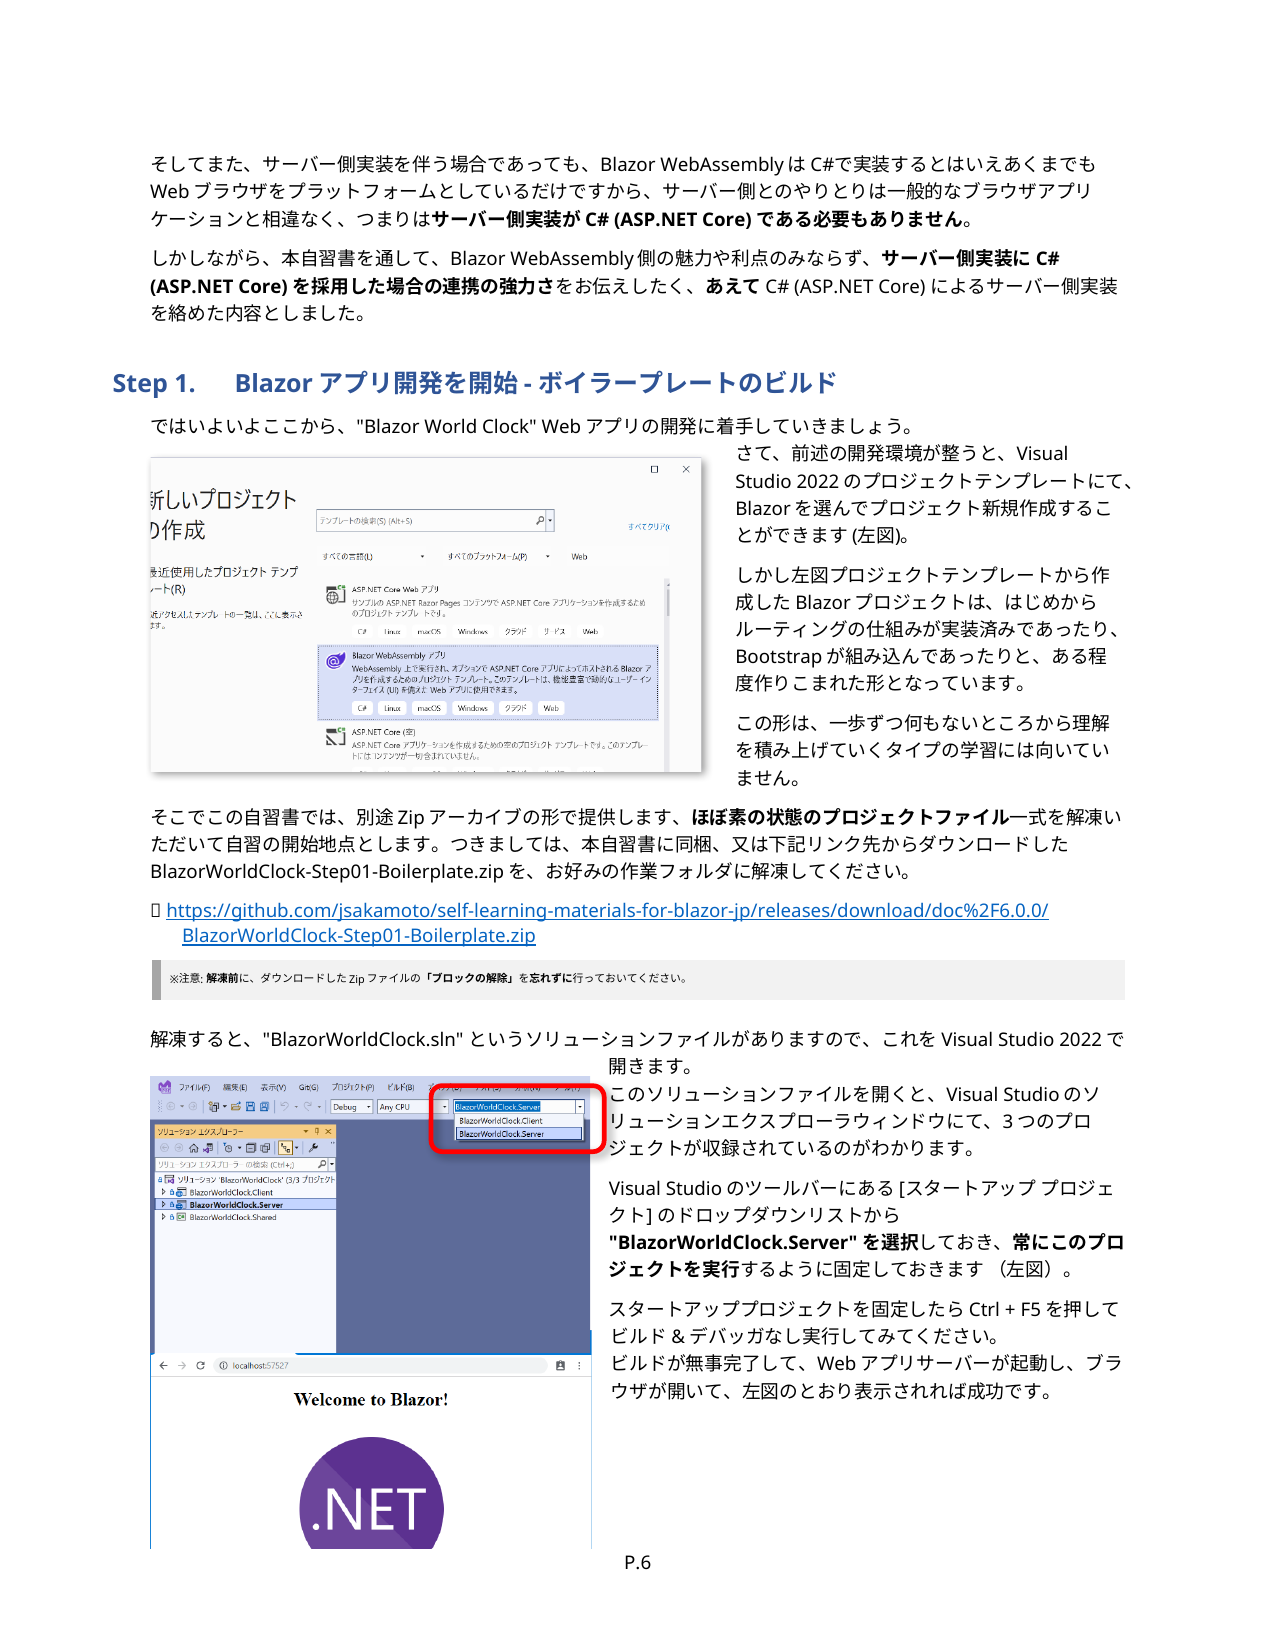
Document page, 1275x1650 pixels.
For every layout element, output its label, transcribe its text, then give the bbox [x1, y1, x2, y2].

subtitle Step 1. Blazorアプリ開発を開始 - ボイラープレートのビルド [112, 363, 1125, 399]
text ※注意: 解凍前に、ダウンロードしたZipファイルの「ブロックの解除」を忘れずに行っておいてください。 [161, 960, 1125, 1000]
text 解凍すると、"BlazorWorldClock.sln" というソリューションファイルがありますので、これをVisual Studio 2022で開きます。 このソリューションファイルを開くと、Visual Studioのソリューションエクスプローラウィンドウにて、3つのプロジェクトが収録されているのがわかります。 [150, 1025, 1125, 1161]
text この形は、一歩ずつ何もないところから理解を積み上げていくタイプの学習には向いていません。 [150, 709, 1125, 790]
text スタートアッププロジェクトを固定したらCtrl + F5を押してビルド & デバッガなし実行してみてください。 ビルドが無事完了して、Webアプリサーバーが起動し、ブラウザが開いて、左図のとおり表示されれば成功です。 [590, 1295, 1125, 1454]
text ではいよいよここから、"Blazor World Clock" Webアプリの開発に着手していきましょう。 さて、前述の開発環境が整うと、Visual Studio 2022のプロジェクトテンプレートにて、Blazorを選んでプロジェクト新規作成することができます (左図)。 [150, 412, 1125, 548]
text そしてまた、サーバー側実装を伴う場合であっても、Blazor WebAssemblyはC#で実装するとはいえあくまでもWebブラウザをプラットフォームとしているだけですから、サーバー側とのやりとりは一般的なブラウザアプリケーションと相違なく、つまりはサーバー側実装がC# (ASP.NET Core) である必要もありません。 [150, 150, 1125, 232]
text Visual Studioのツールバーにある [スタートアップ プロジェクト] のドロップダウンリストから"BlazorWorldClock.Server" を選択しておき、常にこのプロジェクトを実行するように固定しておきます （左図）。 [590, 1173, 1125, 1282]
picture [434, 1088, 590, 1149]
picture [150, 1076, 592, 1549]
text しかし左図プロジェクトテンプレートから作成したBlazorプロジェクトは、はじめからルーティングの仕組みが実装済みであったり、Bootstrapが組み込んであったりと、ある程度作りこまれた形となっています。 [711, 560, 1125, 696]
picture [150, 457, 702, 772]
text そこでこの自習書では、別途Zipアーカイブの形で提供します、ほぼ素の状態のプロジェクトファイル一式を解凍いただいて自習の開始地点とします。つきましては、本自習書に同梱、又は下記リンク先からダウンロードしたBlazorWorldClock-Step01-Boilerplate.zipを、お好みの作業フォルダに解凍してください。 [150, 803, 1125, 884]
text https://github.com/jsakamoto/self-learning-materials-for-blazor-jp/releases/download/doc%2F6.0.0/BlazorWorldClock-Step01-Boilerplate.zip [150, 897, 1125, 948]
text しかしながら、本自習書を通して、Blazor WebAssembly側の魅力や利点のみならず、サーバー側実装に C# (ASP.NET Core) を採用した場合の連携の強力さをお伝えしたく、あえてC# (ASP.NET Core) によるサーバー側実装を絡めた内容としました。 [150, 244, 1125, 326]
